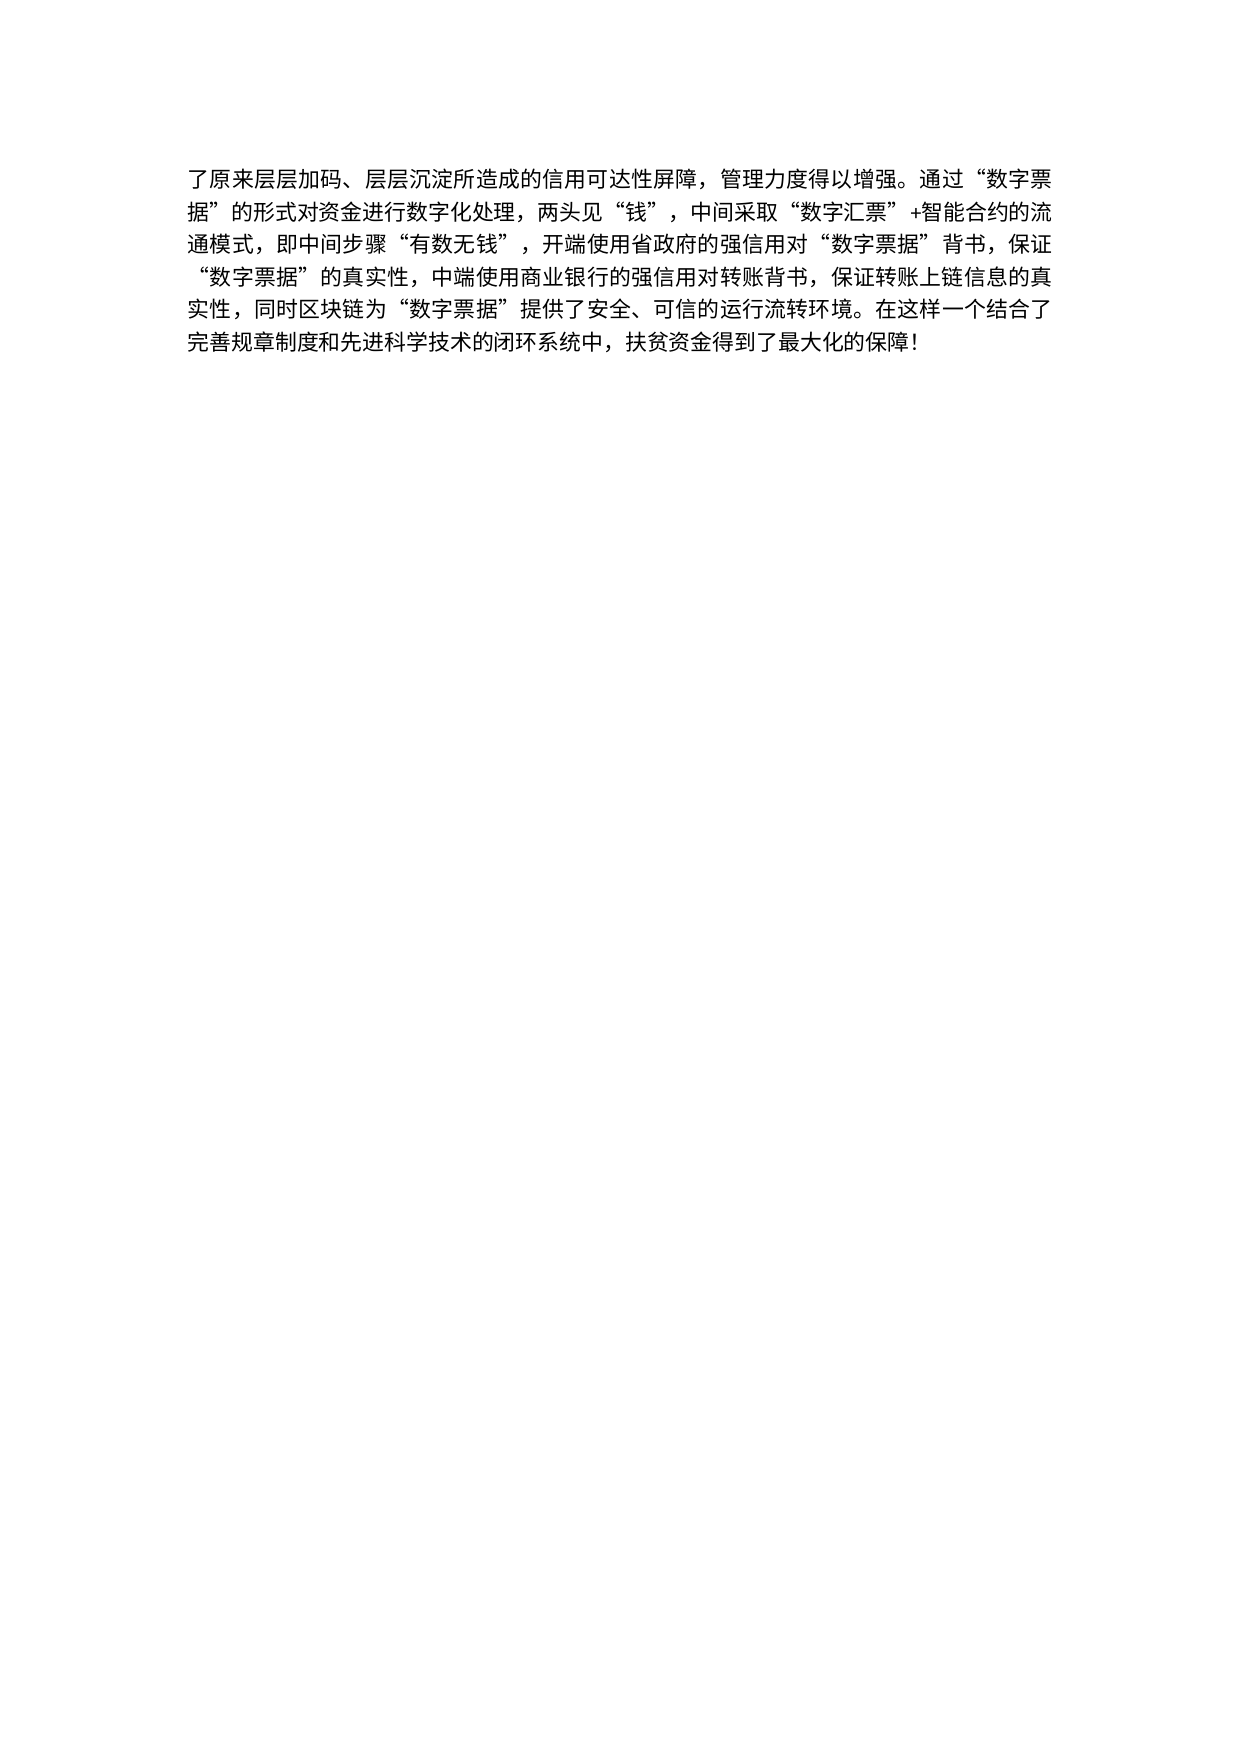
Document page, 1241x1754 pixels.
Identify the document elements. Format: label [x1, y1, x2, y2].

list [187, 162, 1053, 357]
